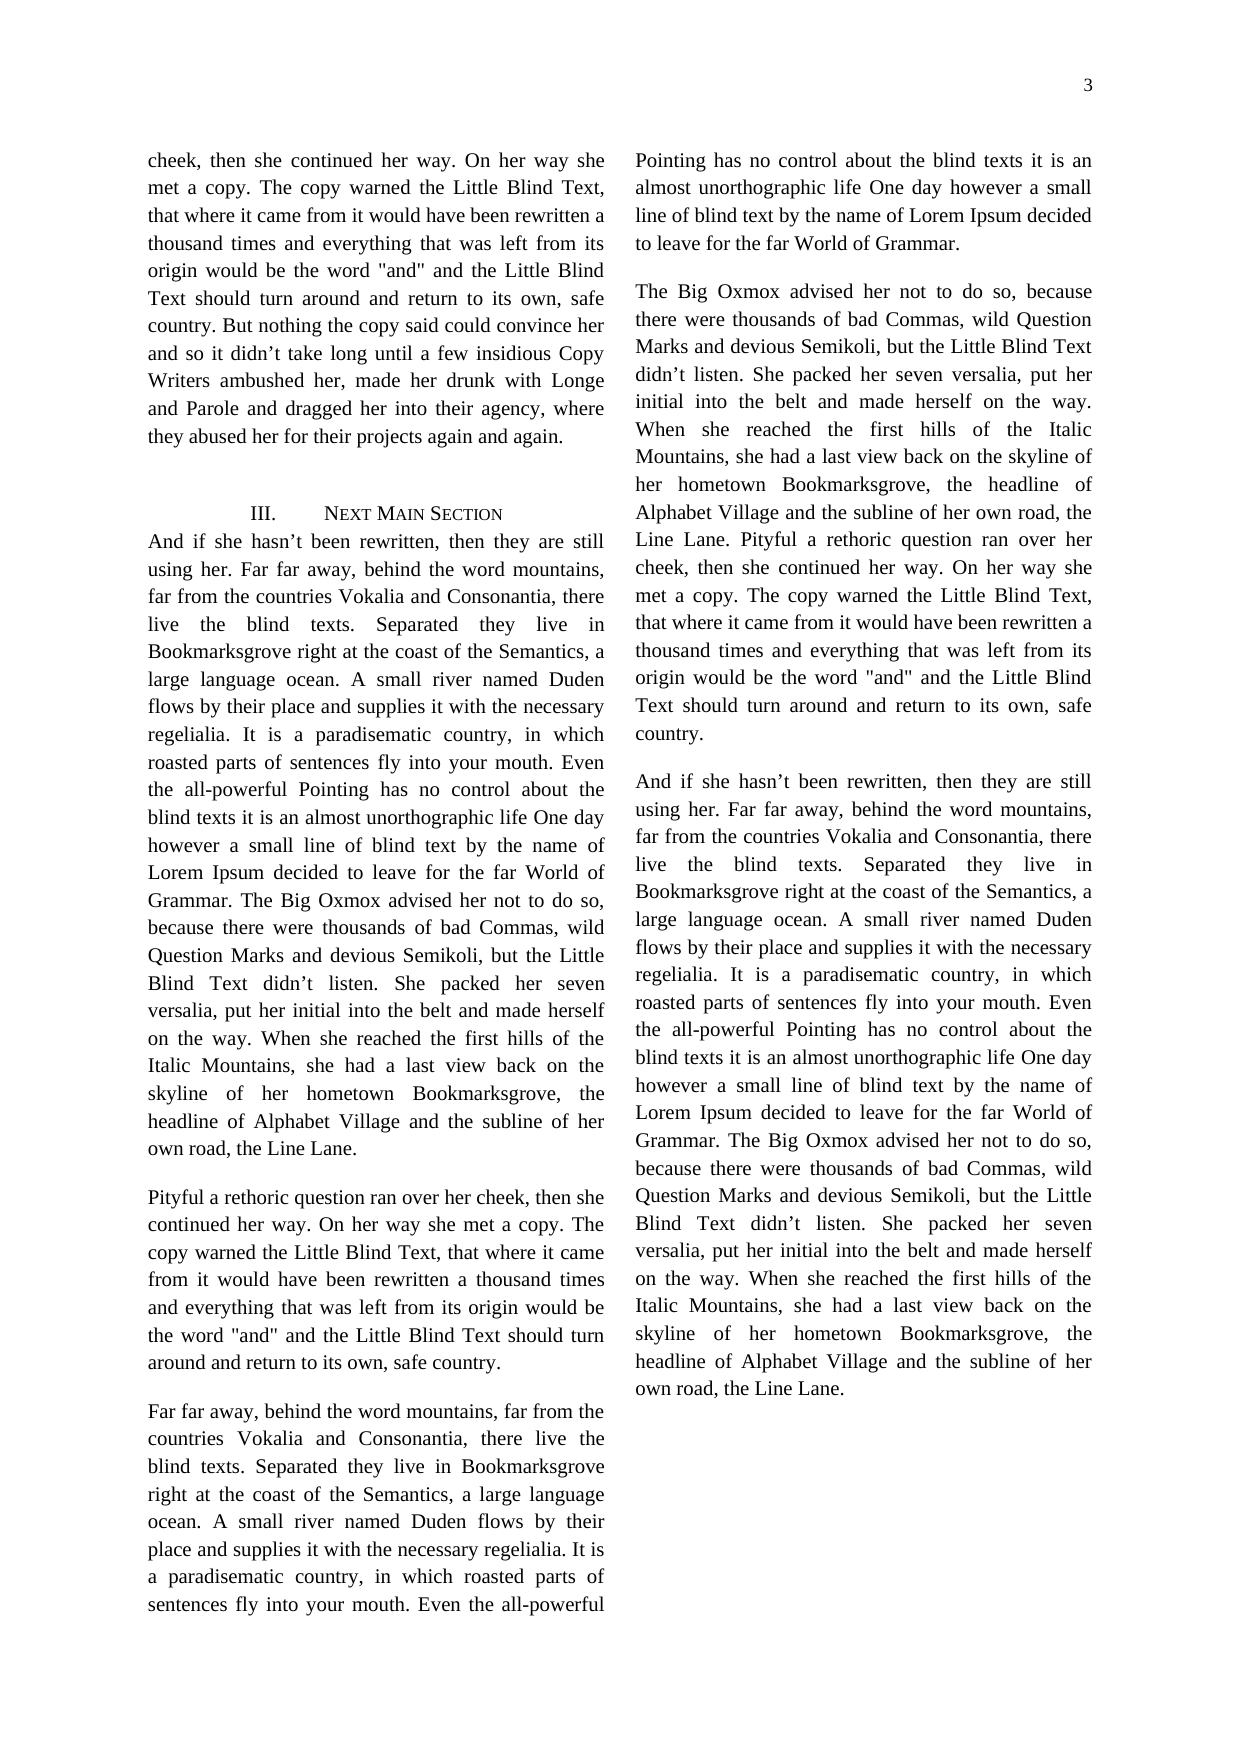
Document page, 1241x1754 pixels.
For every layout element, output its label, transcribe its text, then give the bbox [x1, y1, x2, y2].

text And if she hasn’t been rewritten, then they are still using her. Far far away, behind the word mountains, far from the countries Vokalia and Consonantia, there live the blind texts. Separated they live in Bookmarksgrove right at the coast of the Semantics, a large language ocean. A small river named Duden flows by their place and supplies it with the necessary regelialia. It is a paradisematic country, in which roasted parts of sentences fly into your mouth. Even the all-powerful Pointing has no control about the blind texts it is an almost unorthographic life One day however a small line of blind text by the name of Lorem Ipsum decided to leave for the far World of Grammar. The Big Oxmox advised her not to do so, because there were thousands of bad Commas, wild Question Marks and devious Semikoli, but the Little Blind Text didn’t listen. She packed her seven versalia, put her initial into the belt and made herself on the way. When she reached the first hills of the Italic Mountains, she had a last view back on the skyline of her hometown Bookmarksgrove, the headline of Alphabet Village and the subline of her own road, the Line Lane. [635, 769, 1093, 1400]
subtitle Next Main Section [148, 501, 605, 525]
text And if she hasn’t been rewritten, then they are still using her. Far far away, behind the word mountains, far from the countries Vokalia and Consonantia, there live the blind texts. Separated they live in Bookmarksgrove right at the coast of the Semantics, a large language ocean. A small river named Duden flows by their place and supplies it with the necessary regelialia. It is a paradisematic country, in which roasted parts of sentences fly into your mouth. Even the all-powerful Pointing has no control about the blind texts it is an almost unorthographic life One day however a small line of blind text by the name of Lorem Ipsum decided to leave for the far World of Grammar. The Big Oxmox advised her not to do so, because there were thousands of bad Commas, wild Question Marks and devious Semikoli, but the Little Blind Text didn’t listen. She packed her seven versalia, put her initial into the belt and made herself on the way. When she reached the first hills of the Italic Mountains, she had a last view back on the skyline of her hometown Bookmarksgrove, the headline of Alphabet Village and the subline of her own road, the Line Lane. [148, 529, 605, 1160]
text The Big Oxmox advised her not to do so, because there were thousands of bad Commas, wild Question Marks and devious Semikoli, but the Little Blind Text didn’t listen. She packed her seven versalia, put her initial into the belt and made herself on the way. When she reached the first hills of the Italic Mountains, she had a last view back on the skyline of her hometown Bookmarksgrove, the headline of Alphabet Village and the subline of her own road, the Line Lane. Pityful a rethoric question ran over her cheek, then she continued her way. On her way she met a copy. The copy warned the Little Blind Text, that where it came from it would have been rewritten a thousand times and everything that was left from its origin would be the word "and" and the Little Blind Text should turn around and return to its own, safe country. [635, 279, 1093, 744]
